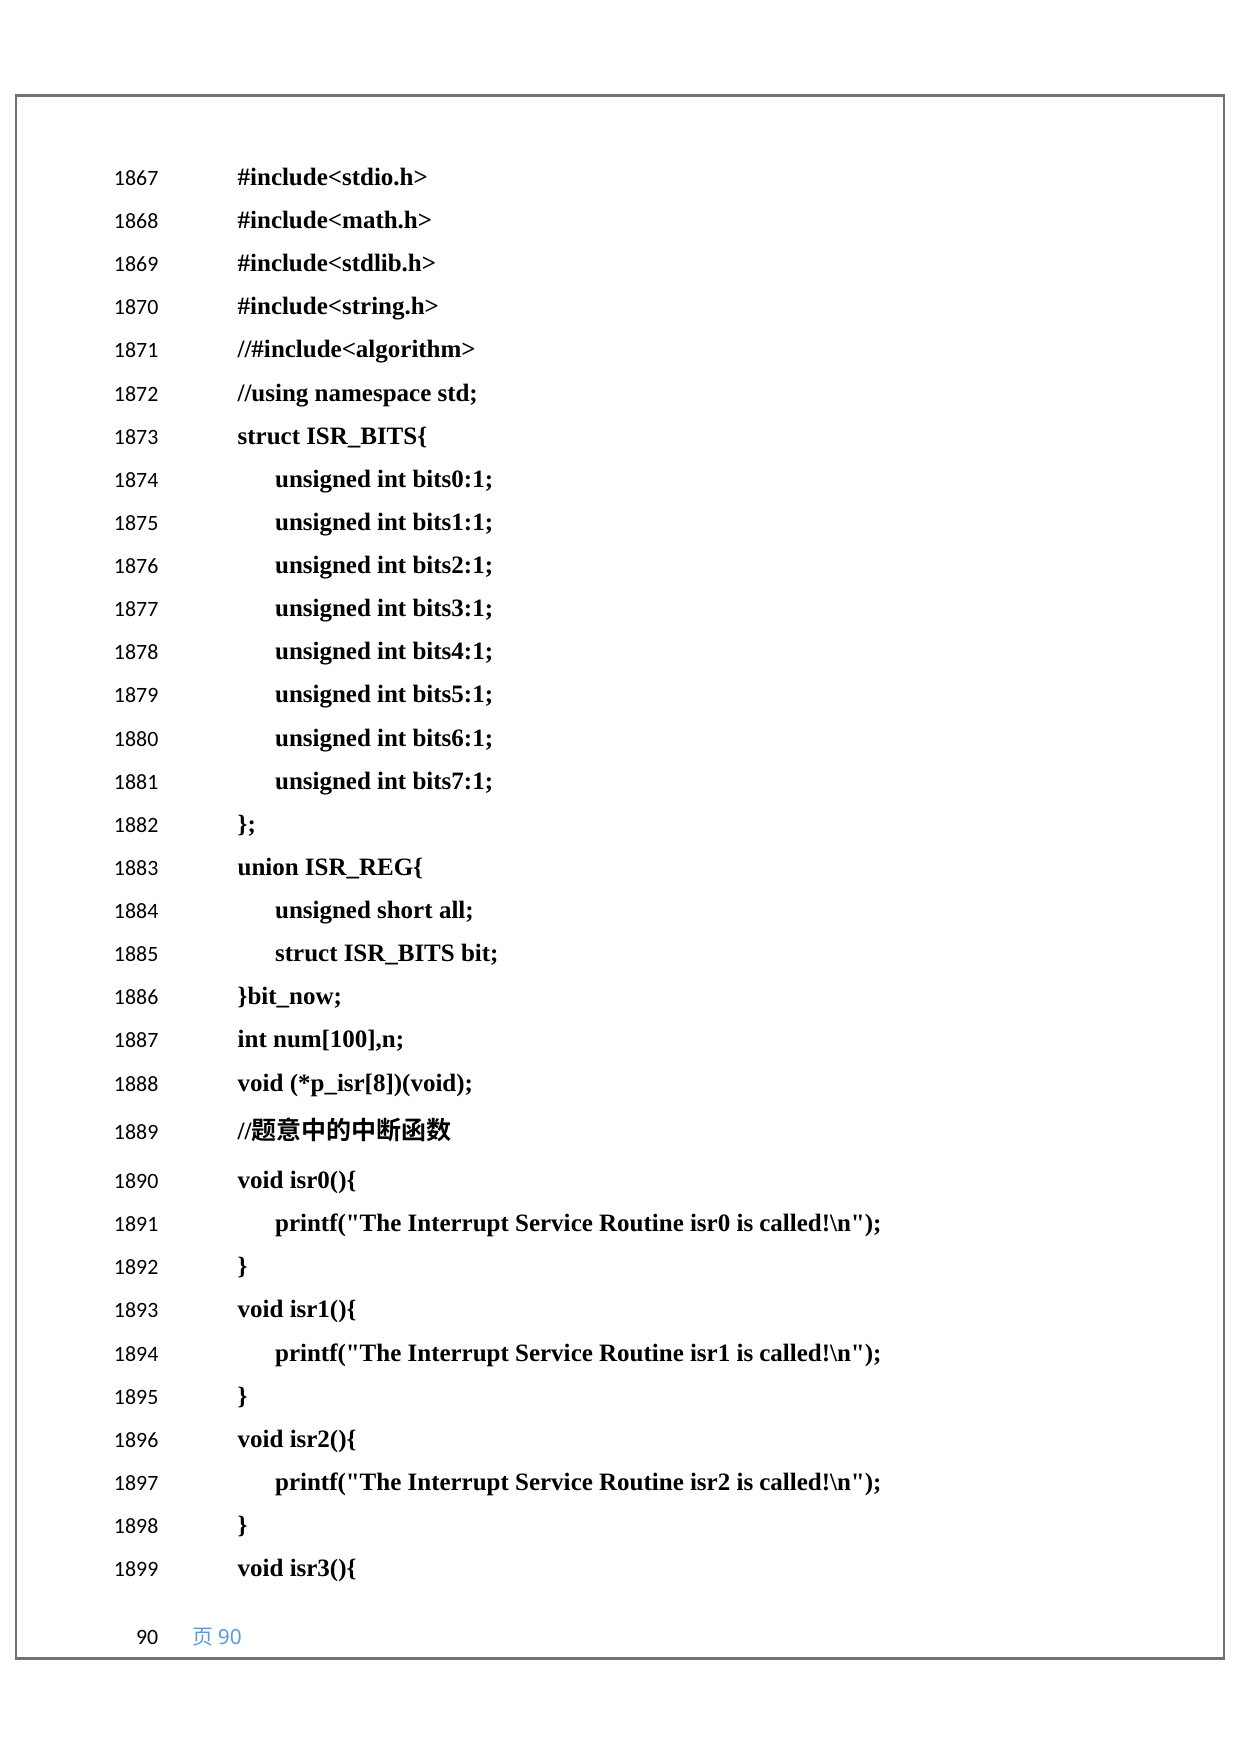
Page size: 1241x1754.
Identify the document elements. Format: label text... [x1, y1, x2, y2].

text int num[100],n; [187, 1024, 1053, 1053]
text struct ISR_BITS bit; [187, 938, 1053, 967]
text #include<stdio.h> [187, 162, 1053, 191]
text } [187, 1510, 1053, 1539]
text void isr0(){ [187, 1165, 1053, 1194]
text unsigned int bits2:1; [187, 550, 1053, 579]
text printf("The Interrupt Service Routine isr1 is called!\n"); [187, 1338, 1053, 1366]
text unsigned int bits0:1; [187, 464, 1053, 493]
text printf("The Interrupt Service Routine isr0 is called!\n"); [187, 1208, 1053, 1237]
text } [187, 1251, 1053, 1280]
text unsigned int bits6:1; [187, 723, 1053, 751]
text printf("The Interrupt Service Routine isr2 is called!\n"); [187, 1467, 1053, 1496]
text void (*p_isr[8])(void); [187, 1068, 1053, 1096]
text void isr1(){ [187, 1294, 1053, 1323]
text void isr3(){ [187, 1553, 1053, 1582]
text #include<string.h> [187, 291, 1053, 320]
text unsigned int bits5:1; [187, 679, 1053, 708]
text #include<math.h> [187, 205, 1053, 234]
text } [187, 1381, 1053, 1409]
text void isr2(){ [187, 1424, 1053, 1453]
text //题意中的中断函数 [187, 1111, 1053, 1147]
text //#include<algorithm> [187, 334, 1053, 363]
text }; [187, 809, 1053, 838]
text }bit_now; [187, 981, 1053, 1010]
text #include<stdlib.h> [187, 248, 1053, 277]
text union ISR_REG{ [187, 852, 1053, 881]
text unsigned int bits7:1; [187, 766, 1053, 794]
text unsigned int bits4:1; [187, 636, 1053, 665]
text unsigned short all; [187, 895, 1053, 924]
text struct ISR_BITS{ [187, 421, 1053, 449]
text unsigned int bits1:1; [187, 507, 1053, 536]
text unsigned int bits3:1; [187, 593, 1053, 622]
text //using namespace std; [187, 378, 1053, 406]
